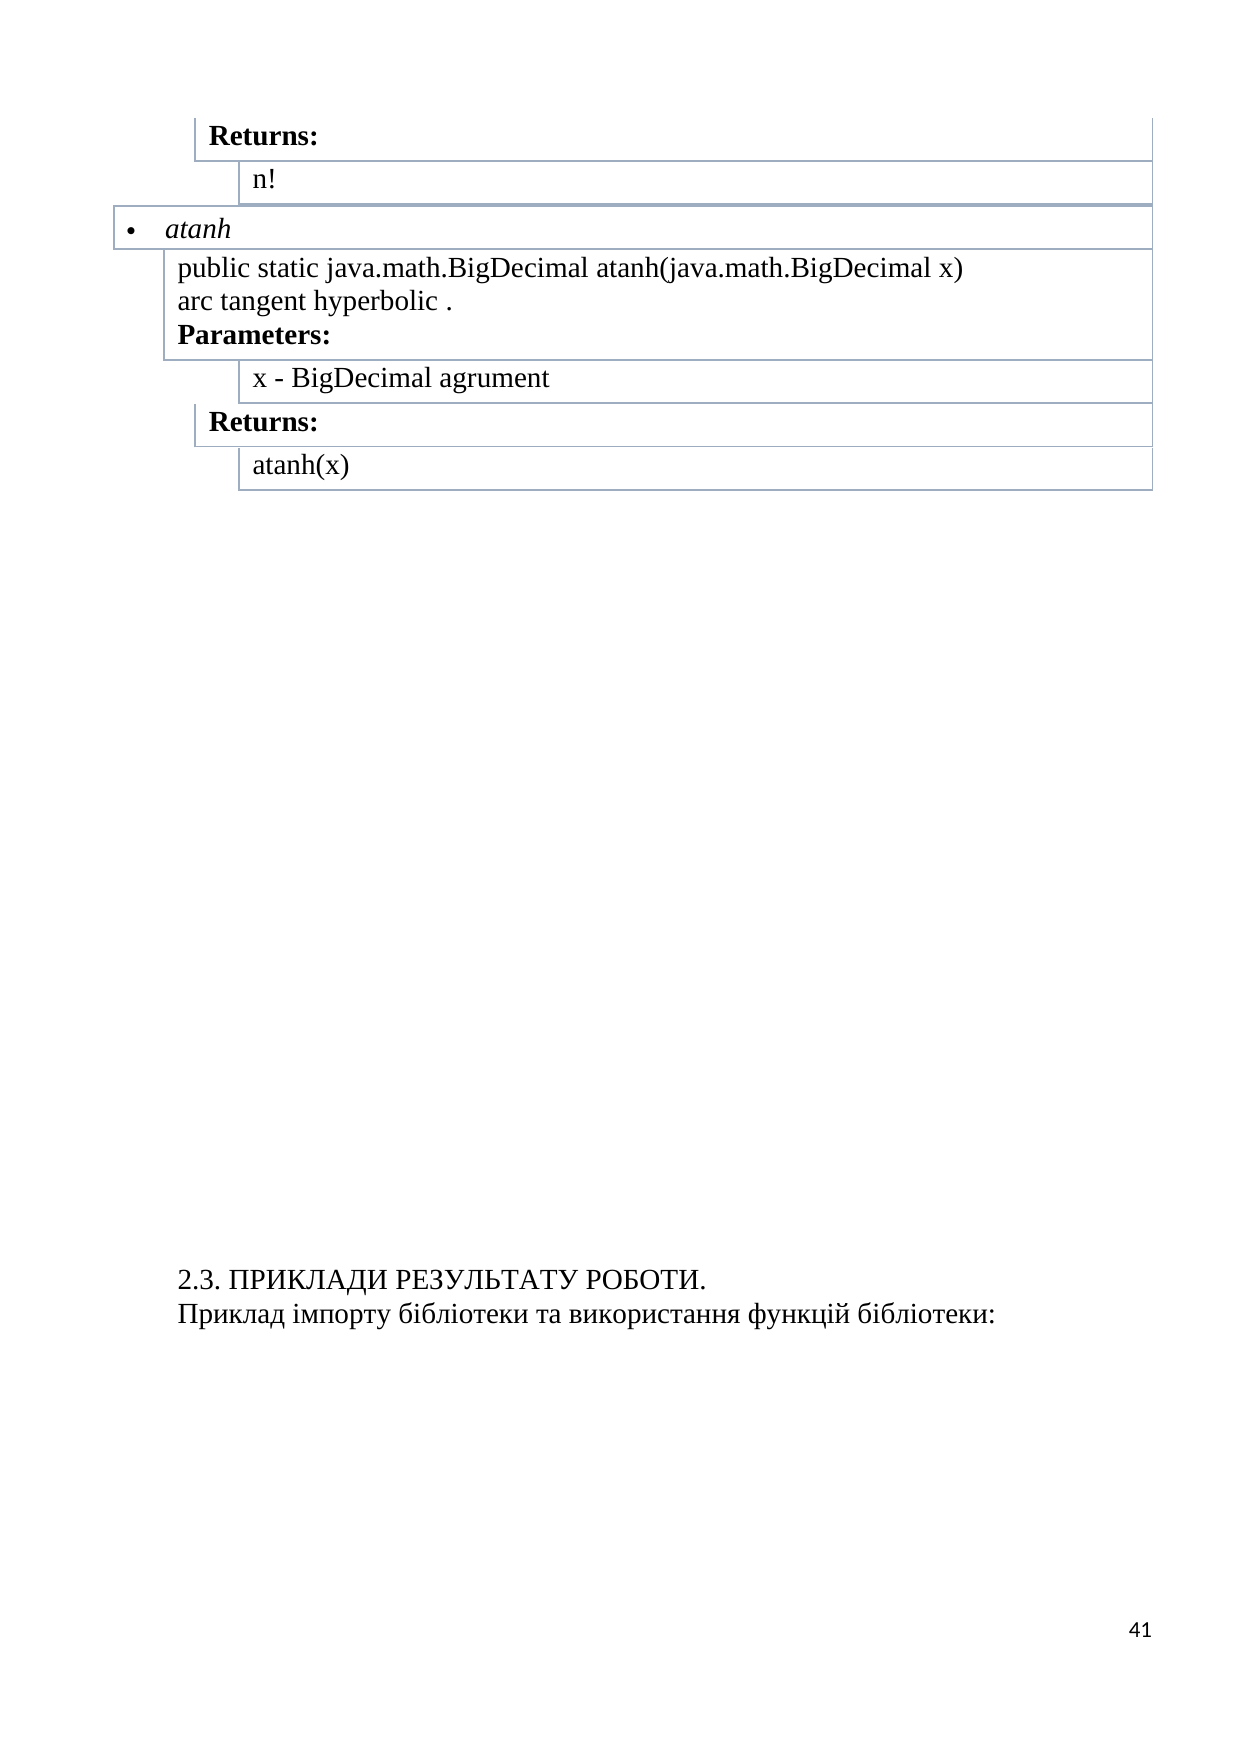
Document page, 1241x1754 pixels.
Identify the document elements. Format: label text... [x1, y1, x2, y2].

text n! [240, 162, 1152, 203]
text 2.3. ПРИКЛАДИ РЕЗУЛЬТАТУ РОБОТИ. Приклад імпорту бібліотеки та використання функцій бібліотеки: [177, 1262, 1152, 1329]
subtitle atanh [115, 207, 1152, 248]
text Returns: [196, 404, 1152, 446]
text atanh(x) [238, 447, 1152, 489]
text arc tangent hyperbolic . [177, 283, 1152, 317]
text x - BigDecimal agrument [240, 361, 1152, 402]
text Returns: [196, 118, 1152, 160]
text Parameters: [165, 317, 1152, 359]
text public static java.math.BigDecimal atanh(java.math.BigDecimal x) [177, 250, 1152, 283]
